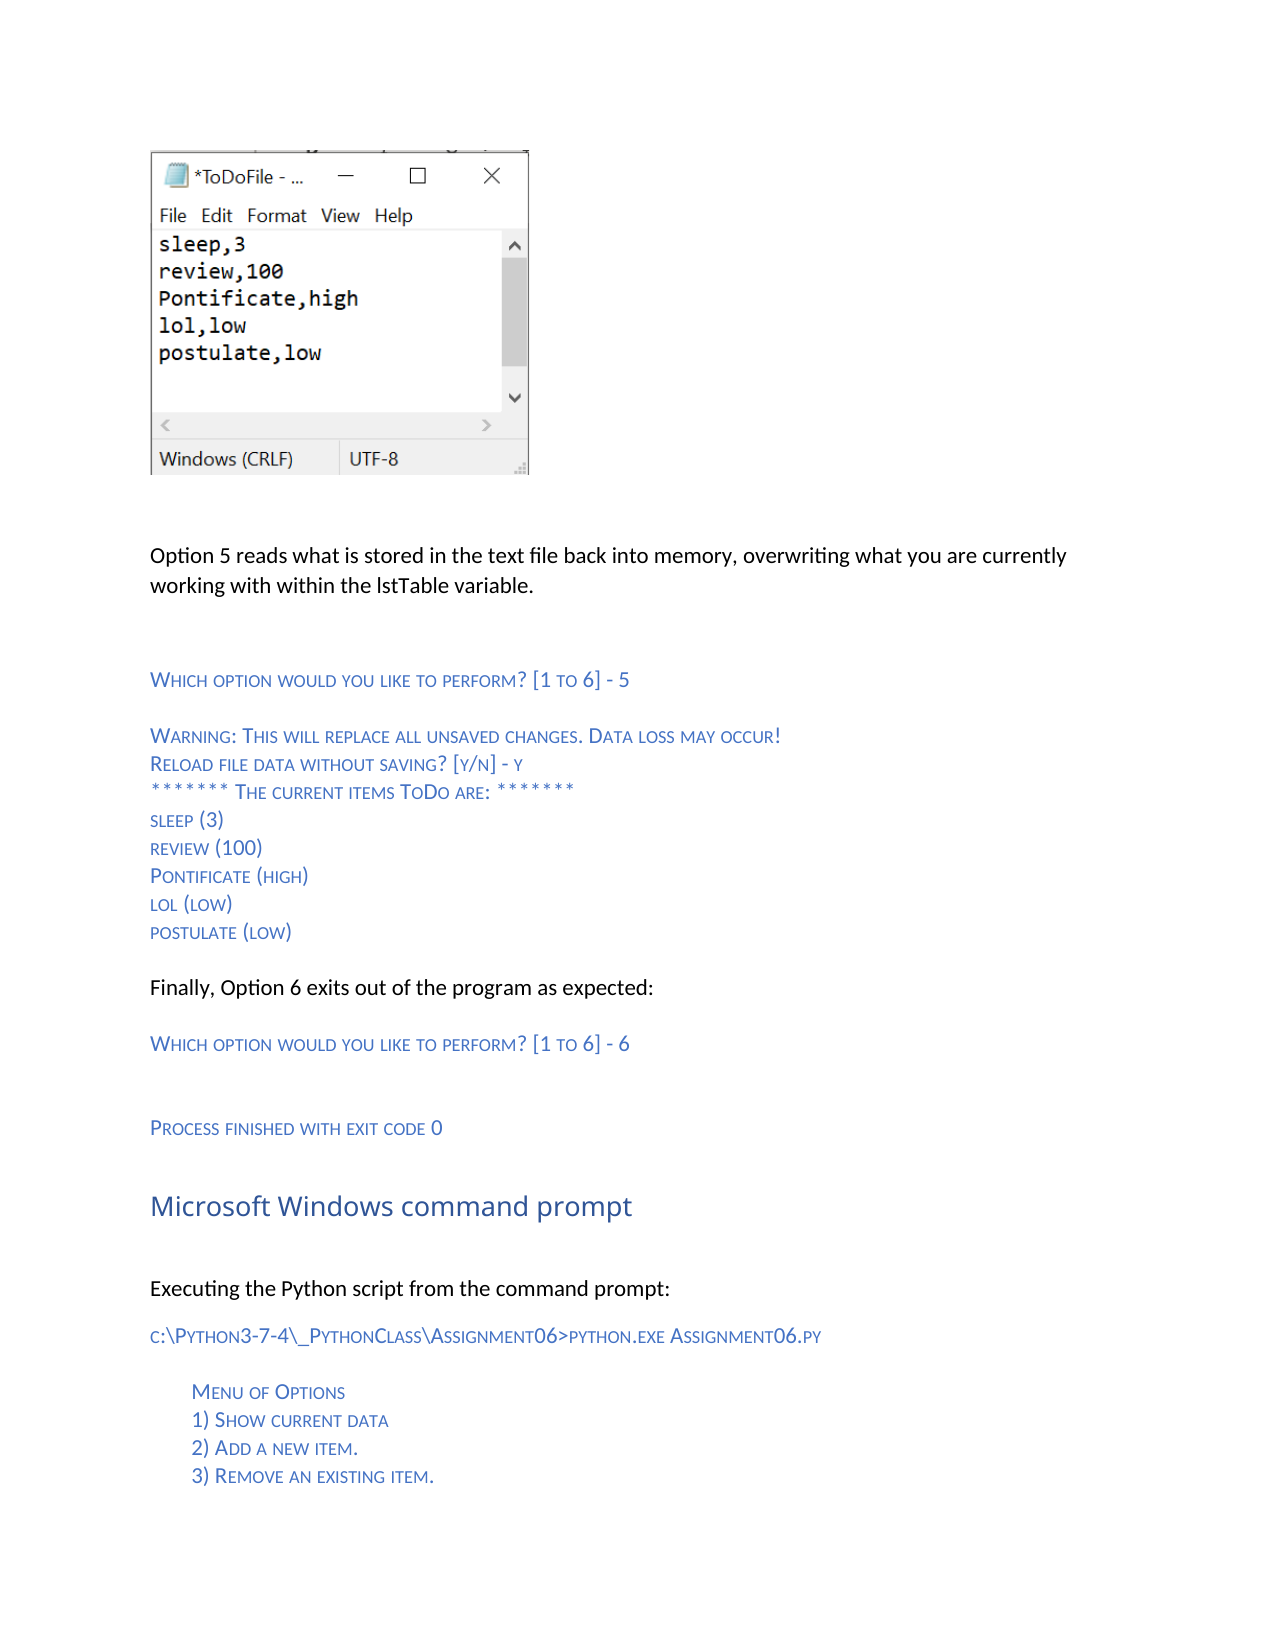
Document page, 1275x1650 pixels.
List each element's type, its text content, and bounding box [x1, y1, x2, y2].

text Menu of Options [150, 1377, 1125, 1406]
picture [150, 150, 530, 475]
text 1) Show current data [150, 1406, 1125, 1433]
text Finally, Option 6 exits out of the program as expected: [150, 973, 1125, 1001]
text Reload file data without saving? [y/n] - y [150, 749, 1125, 777]
text sleep (3) [150, 805, 1125, 833]
text Which option would you like to perform? [1 to 6] - 5 [150, 665, 1125, 693]
text Which option would you like to perform? [1 to 6] - 6 [150, 1029, 1125, 1057]
text lol (low) [150, 889, 1125, 917]
text Process finished with exit code 0 [150, 1113, 1125, 1141]
subtitle Microsoft Windows command prompt [150, 1188, 1125, 1225]
text Executing the Python script from the command prompt: [150, 1274, 1125, 1303]
text review (100) [150, 833, 1125, 861]
text ******* The current items ToDo are: ******* [150, 777, 1125, 805]
text 3) Remove an existing item. [150, 1462, 1125, 1489]
text Pontificate (high) [150, 861, 1125, 889]
text Option 5 reads what is stored in the text file back into memory, overwriting what you are currently working with within the lstTable variable. [150, 541, 1125, 599]
text Warning: This will replace all unsaved changes. Data loss may occur! [150, 721, 1125, 749]
text postulate (low) [150, 917, 1125, 945]
text c:\Python3-7-4\_PythonClass\Assignment06>python.exe Assignment06.py [150, 1321, 1125, 1349]
text 2) Add a new item. [150, 1433, 1125, 1462]
